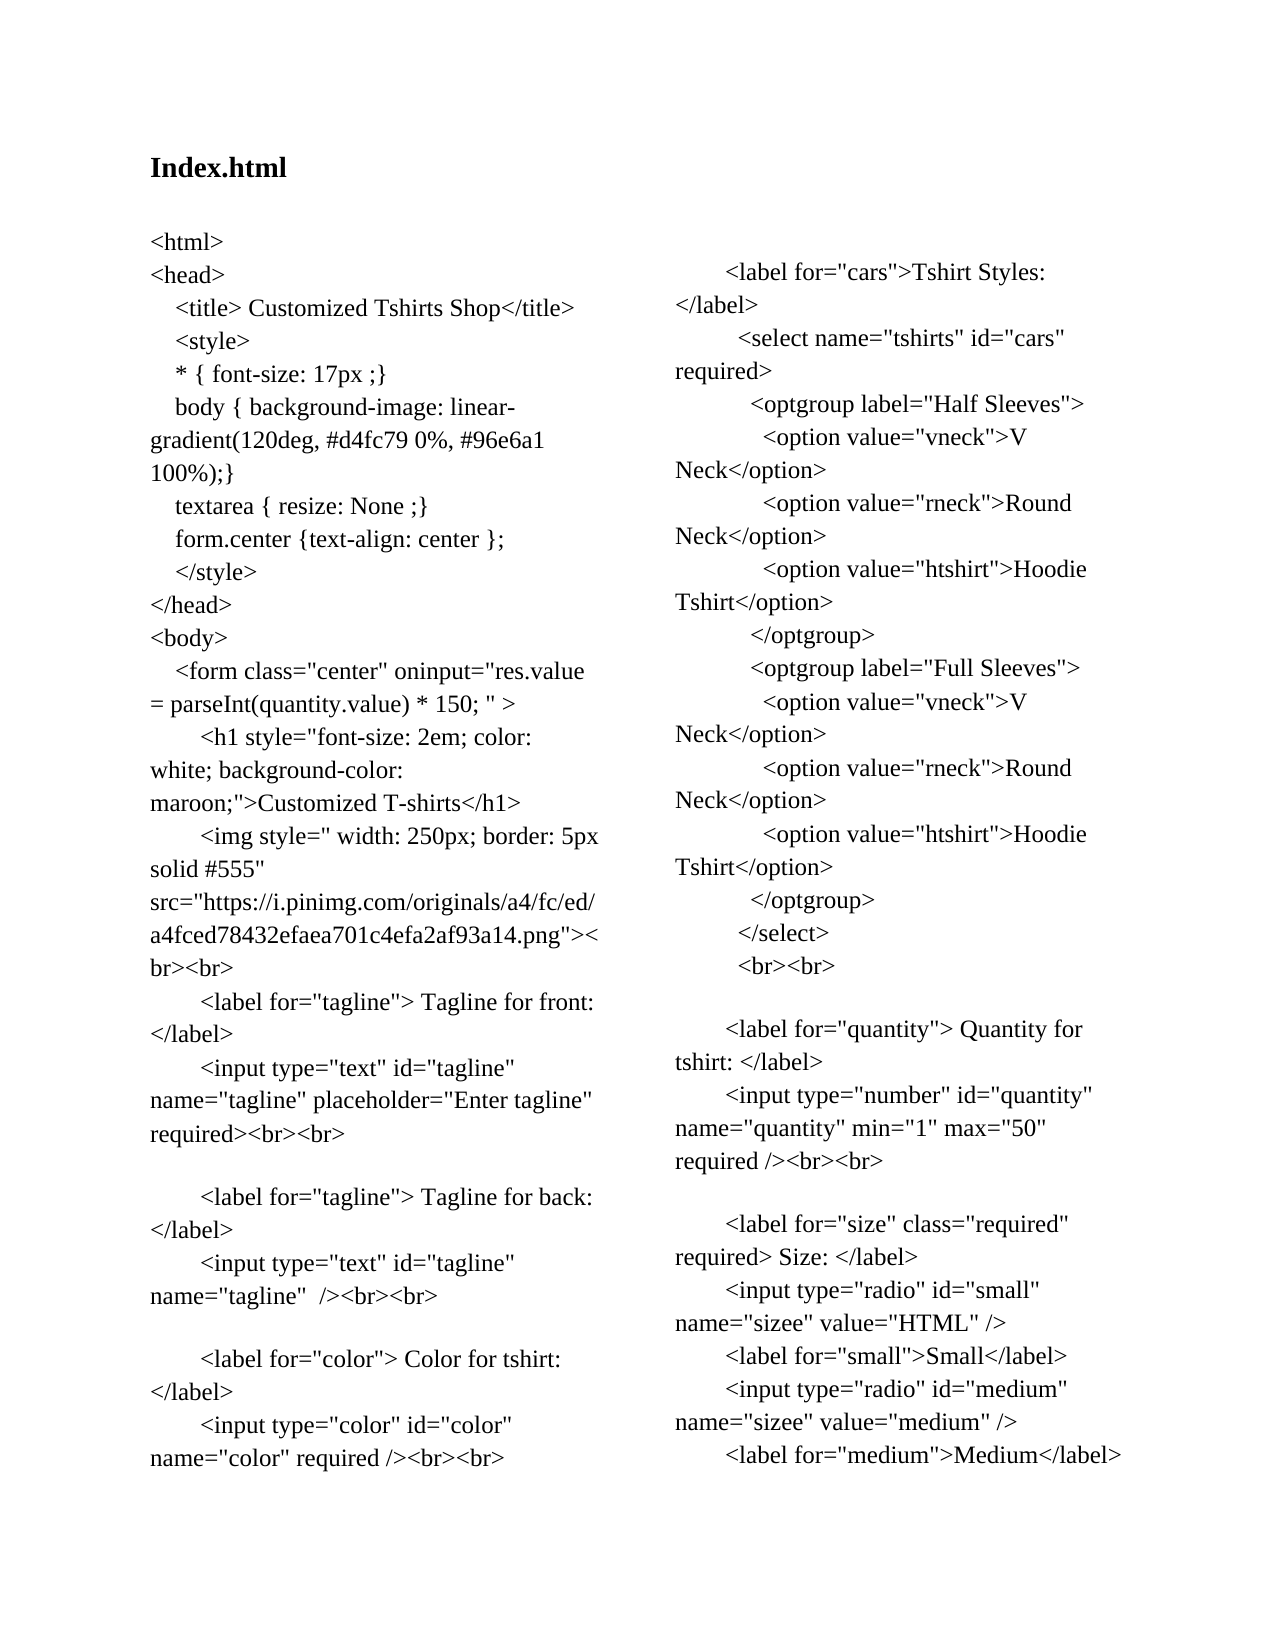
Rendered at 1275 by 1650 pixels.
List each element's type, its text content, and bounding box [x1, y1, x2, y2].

text <label for="quantity"> Quantity for tshirt: </label> [675, 1014, 1125, 1076]
text </optgroup> [675, 621, 1125, 649]
text <head> [150, 260, 600, 289]
text <style> [150, 326, 600, 355]
text <input type="radio" id="medium" name="sizee" value="medium" /> [675, 1374, 1125, 1436]
text <label for="color"> Color for tshirt: </label> [150, 1344, 600, 1406]
text <option value="vneck">V Neck</option> [675, 422, 1125, 484]
text <label for="cars">Tshirt Styles: </label> [675, 257, 1125, 319]
text <option value="rneck">Round Neck</option> [675, 753, 1125, 814]
text <input type="radio" id="small" name="sizee" value="HTML" /> [675, 1275, 1125, 1337]
text <title> Customized Tshirts Shop</title> [150, 293, 600, 322]
text <label for="medium">Medium</label> [675, 1440, 1125, 1469]
text Index.html [150, 150, 1125, 183]
text <br><br> [675, 951, 1125, 979]
text <select name="tshirts" id="cars" required> [675, 323, 1125, 385]
text * { font-size: 17px ;} [150, 359, 600, 388]
text textarea { resize: None ;} [150, 491, 600, 520]
text <html> [150, 227, 600, 256]
text <optgroup label="Full Sleeves"> [675, 653, 1125, 682]
text <input type="color" id="color" name="color" required /><br><br> [150, 1410, 600, 1472]
text <option value="htshirt">Hoodie Tshirt</option> [675, 819, 1125, 880]
text <img style=" width: 250px; border: 5px solid #555" src="https://i.pinimg.com/originals/a4/fc/ed/a4fced78432efaea701c4efa2af93a14.png"><br><br> [150, 821, 600, 982]
text <input type="text" id="tagline" name="tagline" placeholder="Enter tagline" required><br><br> [150, 1053, 600, 1147]
text body { background-image: linear-gradient(120deg, #d4fc79 0%, #96e6a1 100%);} [150, 392, 600, 487]
text <option value="htshirt">Hoodie Tshirt</option> [675, 554, 1125, 616]
text </style> [150, 557, 600, 586]
text </head> [150, 590, 600, 619]
text </select> [675, 918, 1125, 946]
text form.center {text-align: center }; [150, 524, 600, 553]
text <label for="small">Small</label> [675, 1341, 1125, 1370]
text <h1 style="font-size: 2em; color: white; background-color: maroon;">Customized T-shirts</h1> [150, 722, 600, 817]
text <input type="text" id="tagline" name="tagline" /><br><br> [150, 1248, 600, 1310]
text <option value="vneck">V Neck</option> [675, 687, 1125, 748]
text <body> [150, 623, 600, 652]
text <optgroup label="Half Sleeves"> [675, 389, 1125, 418]
text </optgroup> [675, 885, 1125, 913]
text <label for="tagline"> Tagline for front: </label> [150, 987, 600, 1048]
text <label for="tagline"> Tagline for back: </label> [150, 1182, 600, 1244]
text <label for="size" class="required" required> Size: </label> [675, 1209, 1125, 1271]
text <input type="number" id="quantity" name="quantity" min="1" max="50" required /><br><br> [675, 1080, 1125, 1175]
text <form class="center" oninput="res.value = parseInt(quantity.value) * 150; " > [150, 656, 600, 718]
text <option value="rneck">Round Neck</option> [675, 488, 1125, 550]
